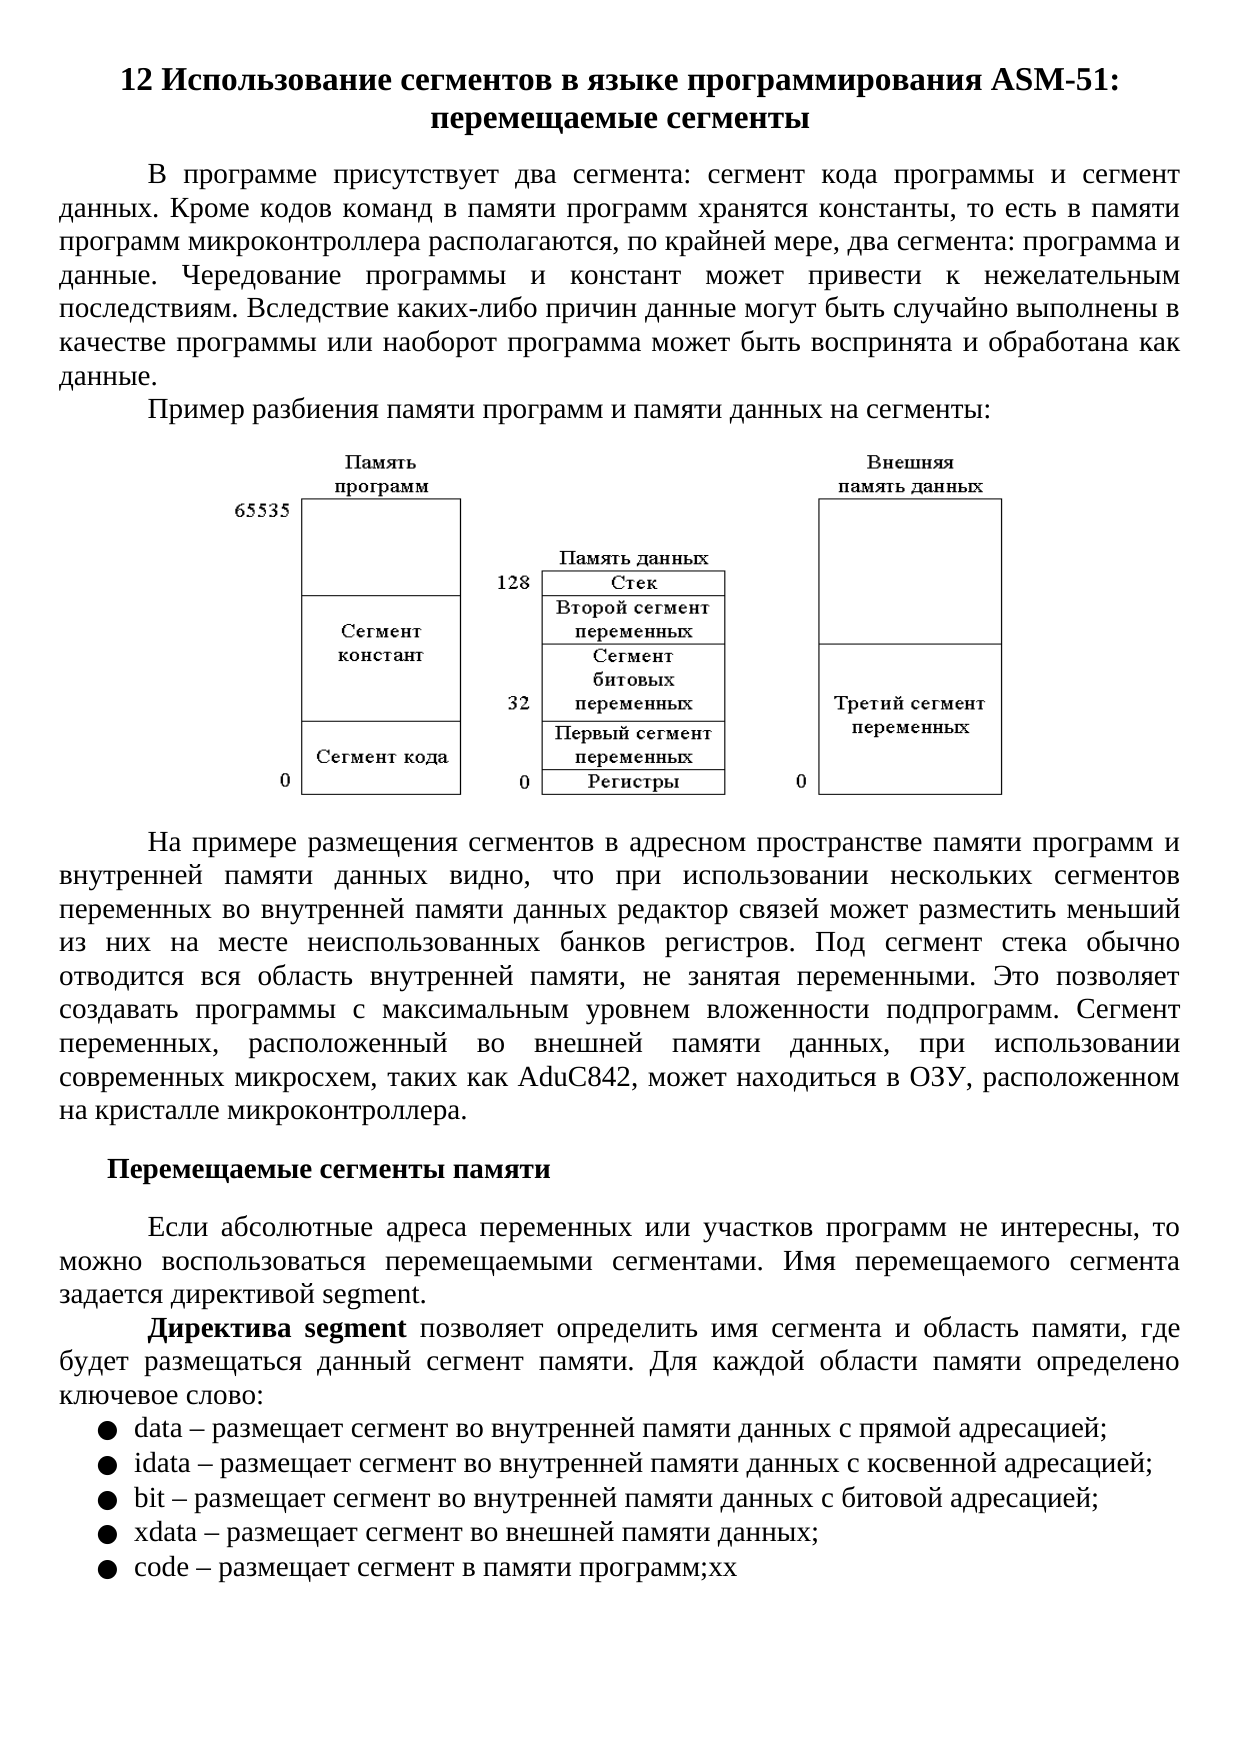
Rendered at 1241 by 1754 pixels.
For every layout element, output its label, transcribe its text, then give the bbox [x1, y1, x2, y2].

text Перемещаемые сегменты памяти [59, 1151, 1181, 1184]
text Директива segment позволяет определить имя сегмента и область памяти, где будет размещаться данный сегмент памяти. Для каждой области памяти определено ключевое слово: [59, 1310, 1181, 1411]
text В программе присутствует два сегмента: сегмент кода программы и сегмент данных. Кроме кодов команд в памяти программ хранятся константы, то есть в памяти программ микроконтроллера располагаются, по крайней мере, два сегмента: программа и данные. Чередование программы и констант может привести к нежелательным последствиям. Вследствие каких-либо причин данные могут быть случайно выполнены в качестве программы или наоборот программа может быть воспринята и обработана как данные. [59, 156, 1240, 391]
text Если абсолютные адреса переменных или участков программ не интересны, то можно воспользоваться перемещаемыми сегментами. Имя перемещаемого сегмента задается директивой segment. [59, 1209, 1181, 1310]
list idata – размещает сегмент во внутренней памяти данных с косвенной адресацией; [96, 1445, 1181, 1480]
text Пример разбиения памяти программ и памяти данных на сегменты: [59, 391, 1181, 425]
list xdata – размещает сегмент во внешней памяти данных; [96, 1514, 1181, 1549]
text На примере размещения сегментов в адресном пространстве памяти программ и внутренней памяти данных видно, что при использовании нескольких сегментов переменных во внутренней памяти данных редактор связей может разместить меньший из них на месте неиспользованных банков регистров. Под сегмент стека обычно отводится вся область внутренней памяти, не занятая переменными. Это позволяет создавать программы с максимальным уровнем вложенности подпрограмм. Сегмент переменных, расположенный во внешней памяти данных, при использовании современных микросхем, таких как AduC842, может находиться в ОЗУ, расположенном на кристалле микроконтроллера. [59, 824, 1240, 1126]
picture [232, 449, 1009, 799]
list data – размещает сегмент во внутренней памяти данных с прямой адресацией; [96, 1411, 1181, 1445]
list code – размещает сегмент в памяти программ;хх [96, 1549, 1181, 1583]
list bit – размещает сегмент во внутренней памяти данных с битовой адресацией; [96, 1480, 1181, 1514]
subtitle 12 Использование сегментов в языке программирования ASM-51: перемещаемые сегменты [59, 59, 1181, 136]
